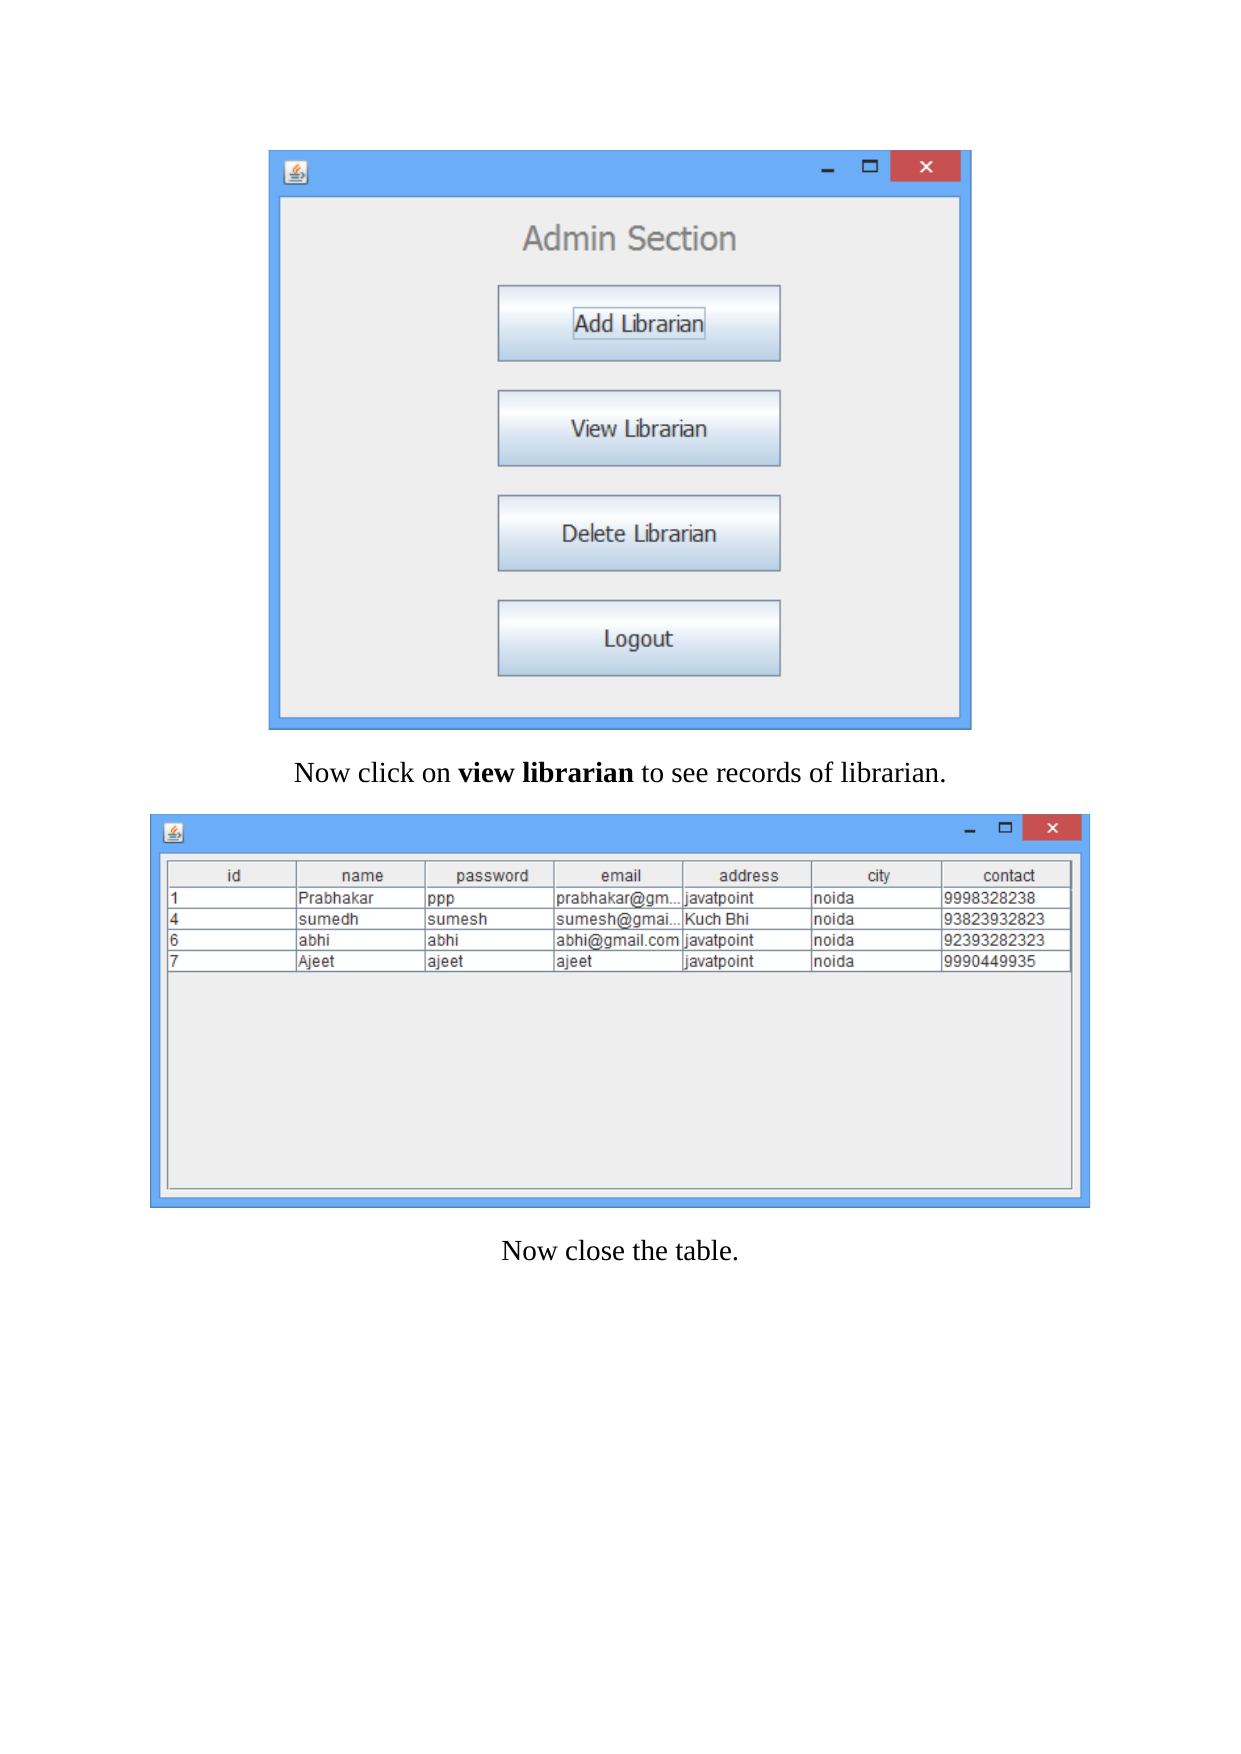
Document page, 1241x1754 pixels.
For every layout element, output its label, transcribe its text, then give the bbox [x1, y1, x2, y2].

picture [150, 814, 1091, 1208]
text Now click on view librarian to see records of librarian. [150, 755, 1090, 788]
picture [268, 150, 972, 730]
text Now close the table. [150, 1233, 1090, 1267]
